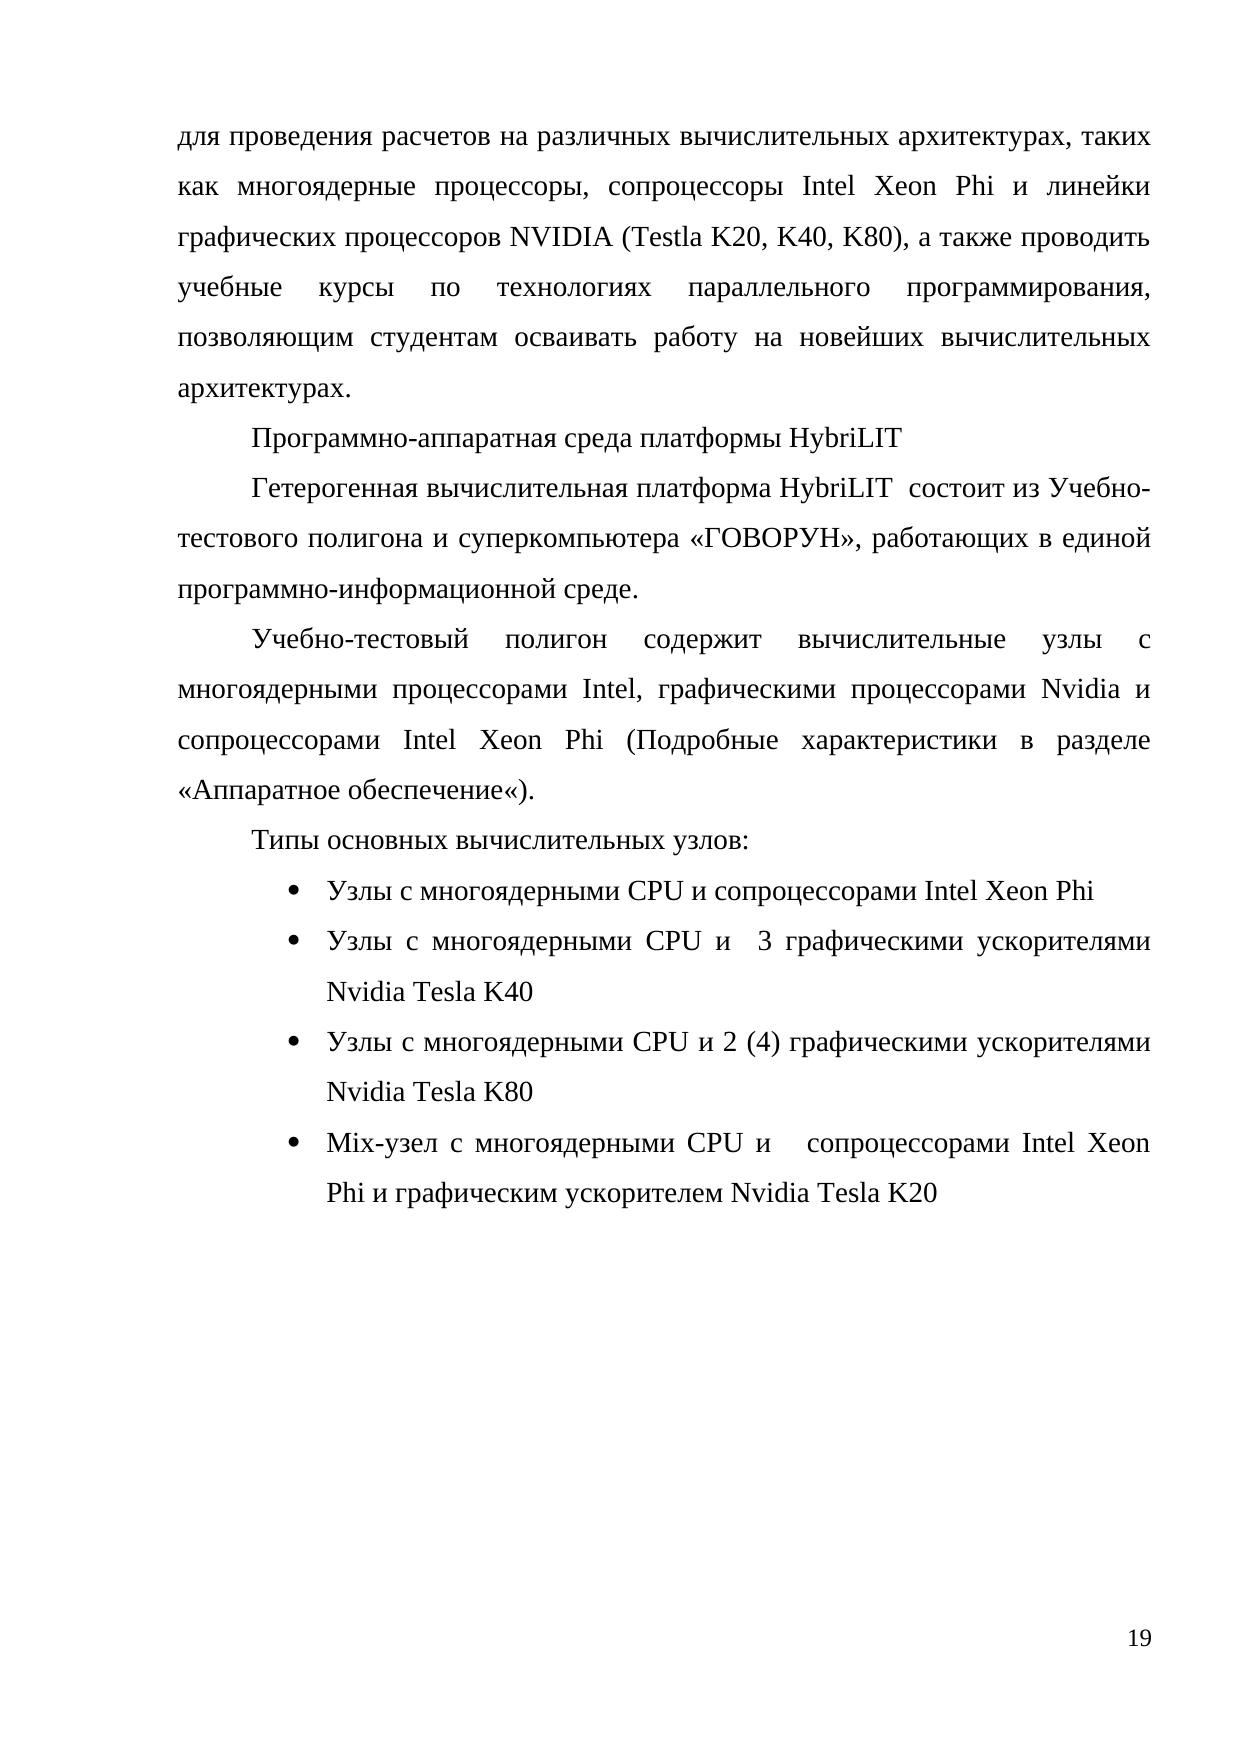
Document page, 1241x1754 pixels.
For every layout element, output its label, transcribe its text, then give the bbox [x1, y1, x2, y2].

list Узлы с многоядерными CPU и 3 графическими ускорителями Nvidia Tesla K40 [288, 923, 1152, 1007]
text Типы основных вычислительных узлов: [177, 822, 1152, 856]
list Mix-узел с многоядерными CPU и сопроцессорами Intel Xeon Phi и графическим ускорителем Nvidia Tesla K20 [288, 1125, 1152, 1209]
list Узлы с многоядерными CPU и сопроцессорами Intel Xeon Phi [288, 873, 1152, 906]
text Программно-аппаратная среда платформы HybriLIT [177, 420, 1152, 453]
text Гетерогенная вычислительная платформа HybriLIT состоит из Учебно-тестового полигона и суперкомпьютера «ГОВОРУН», работающих в единой программно-информационной среде. [177, 470, 1152, 604]
list Узлы с многоядерными CPU и 2 (4) графическими ускорителями Nvidia Tesla K80 [288, 1024, 1152, 1108]
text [177, 118, 1152, 403]
text Учебно-тестовый полигон содержит вычислительные узлы с многоядерными процессорами Intel, графическими процессорами Nvidia и сопроцессорами Intel Xeon Phi (Подробные характеристики в разделе «Аппаратное обеспечение«). [177, 621, 1152, 806]
